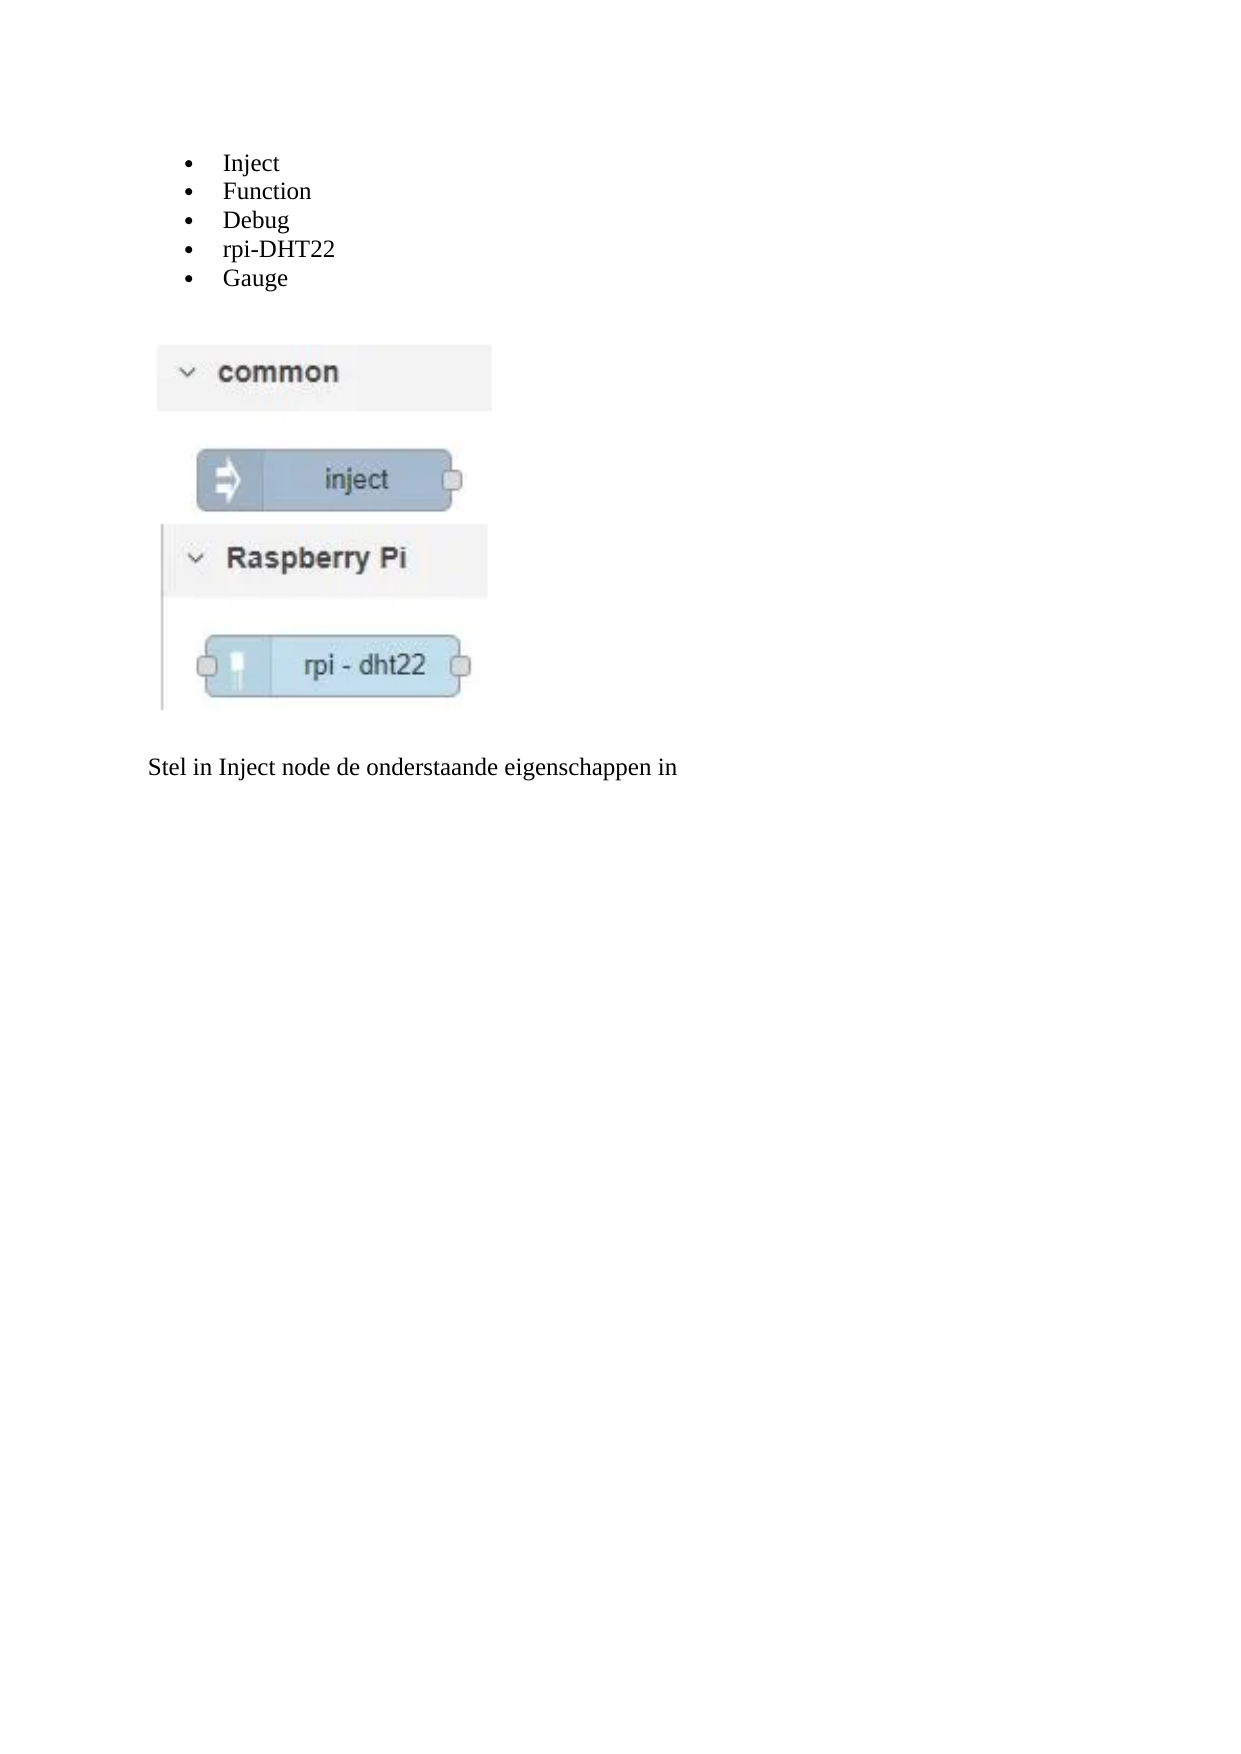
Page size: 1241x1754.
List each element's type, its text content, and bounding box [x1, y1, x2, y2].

text Stel in Inject node de onderstaande eigenschappen in [148, 752, 1093, 780]
list Gauge [185, 263, 1093, 291]
picture [147, 320, 509, 723]
list Inject [185, 148, 1093, 176]
list Function [185, 176, 1093, 205]
list rpi-DHT22 [185, 234, 1093, 263]
list Debug [185, 205, 1093, 234]
